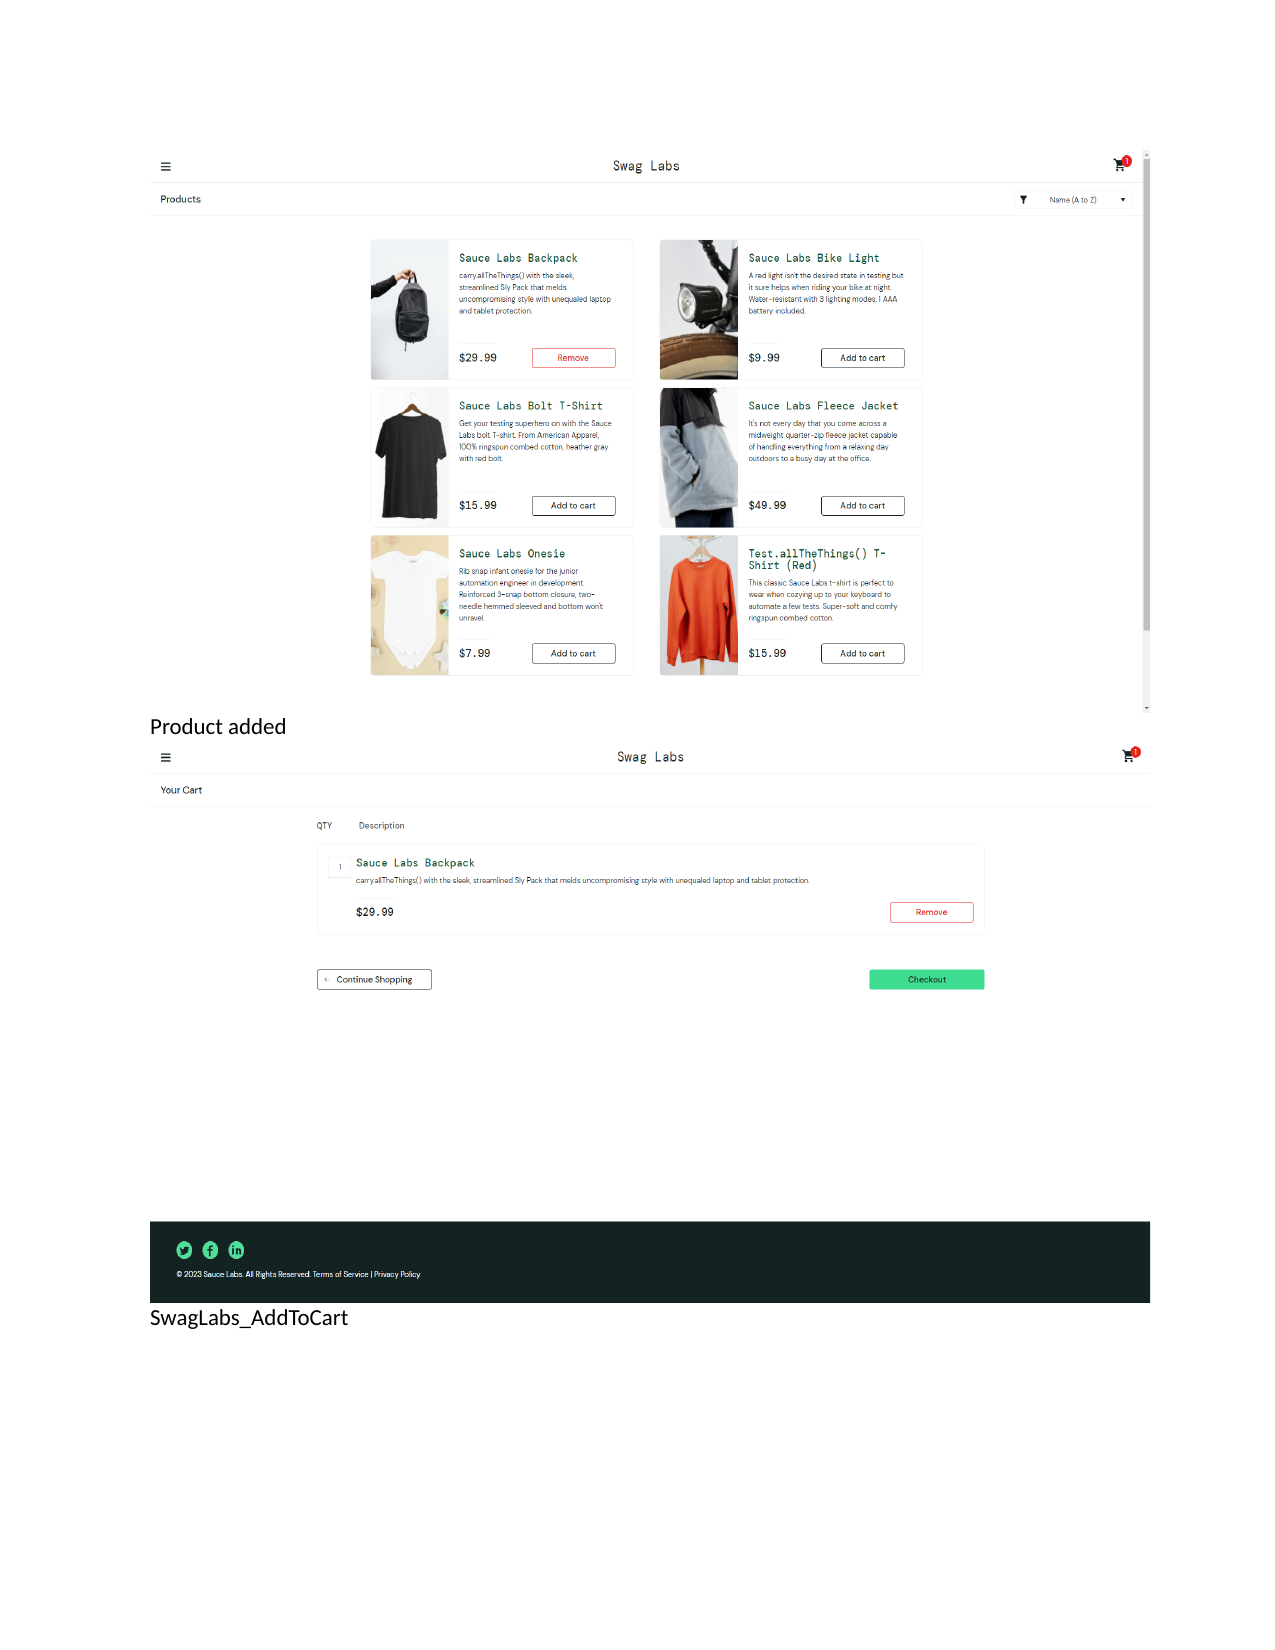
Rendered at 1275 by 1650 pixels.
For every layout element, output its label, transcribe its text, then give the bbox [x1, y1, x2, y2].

text Product added [150, 713, 1125, 746]
picture [150, 150, 1150, 713]
text SwagLabs_AddToCart [150, 1309, 1125, 1343]
picture [150, 746, 1150, 1309]
